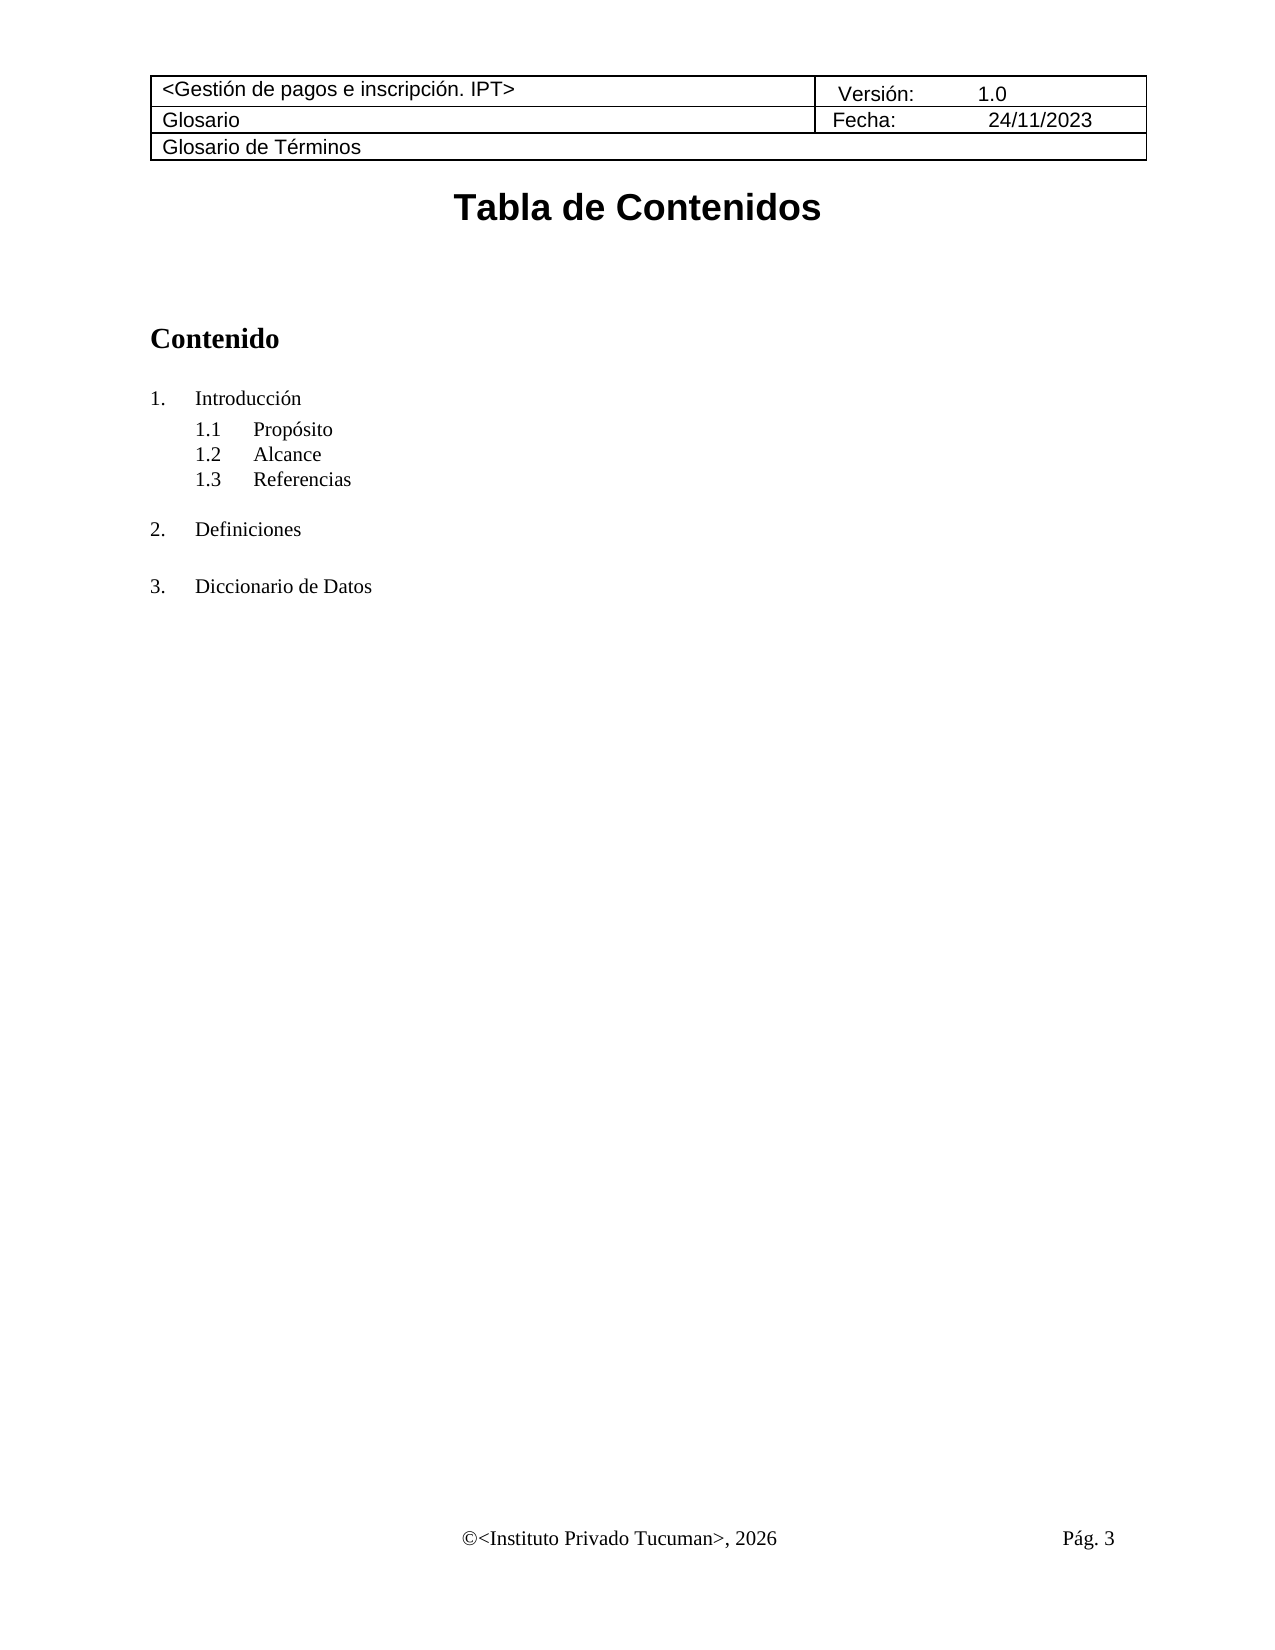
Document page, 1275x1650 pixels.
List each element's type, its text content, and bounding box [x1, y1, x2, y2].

text 1.2 Alcance 4 [195, 441, 1050, 466]
text 2. Definiciones 4 [150, 516, 1050, 541]
text Contenido [150, 322, 1125, 355]
text Tabla de Contenidos [150, 185, 1125, 228]
text 1.1 Propósito 4 [195, 416, 1050, 441]
text 3. Diccionario de Datos 5 [150, 573, 1050, 598]
text 1.3 Referencias 4 [195, 466, 1050, 491]
text 1. Introducción 4 [150, 385, 1050, 410]
